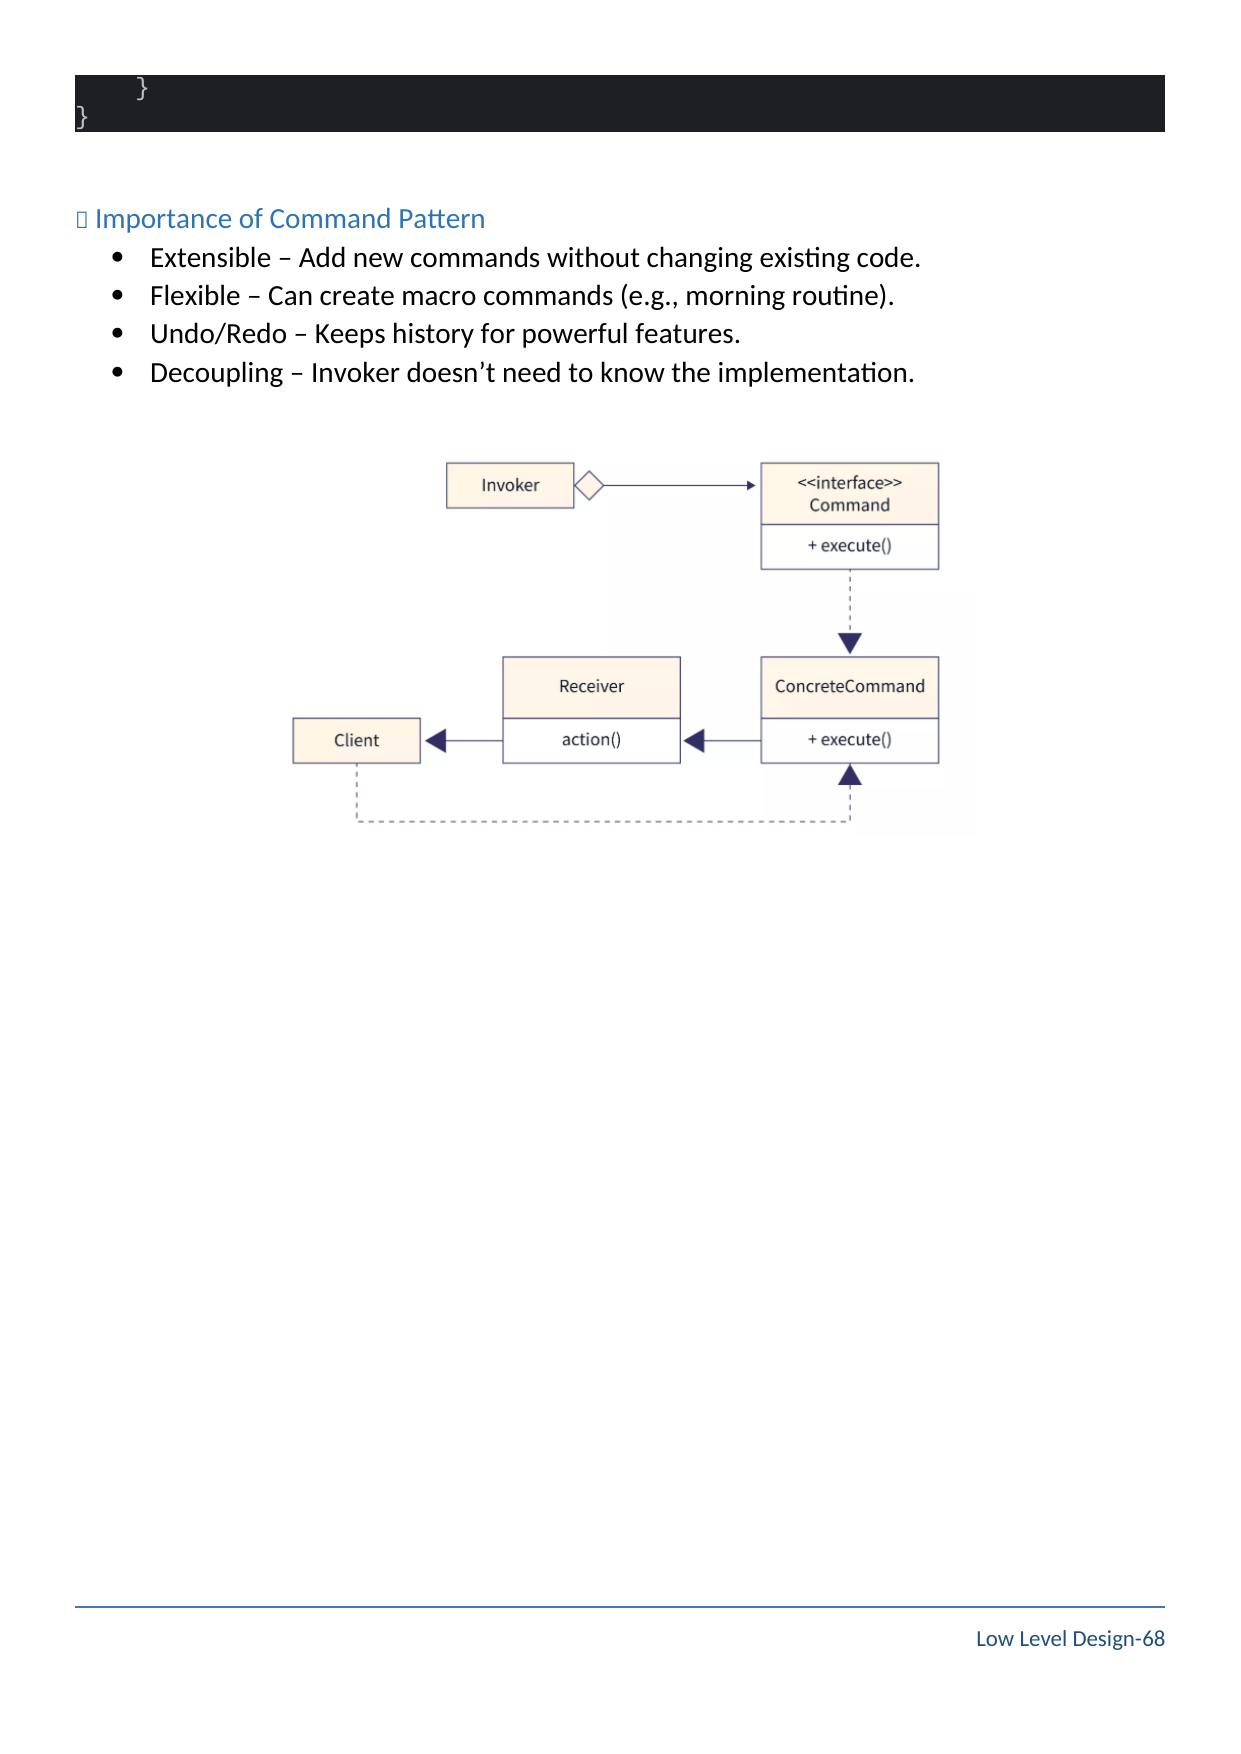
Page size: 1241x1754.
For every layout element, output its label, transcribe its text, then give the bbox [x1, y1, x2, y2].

list Decoupling – Invoker doesn’t need to know the implementation. [112, 354, 1165, 390]
picture [263, 431, 977, 837]
text 🔹 Importance of Command Pattern [75, 200, 1165, 236]
list Undo/Redo – Keeps history for powerful features. [112, 316, 1165, 351]
list Flexible – Can create macro commands (e.g., morning routine). [112, 277, 1165, 313]
list Extensible – Add new commands without changing existing code. [112, 239, 1165, 274]
